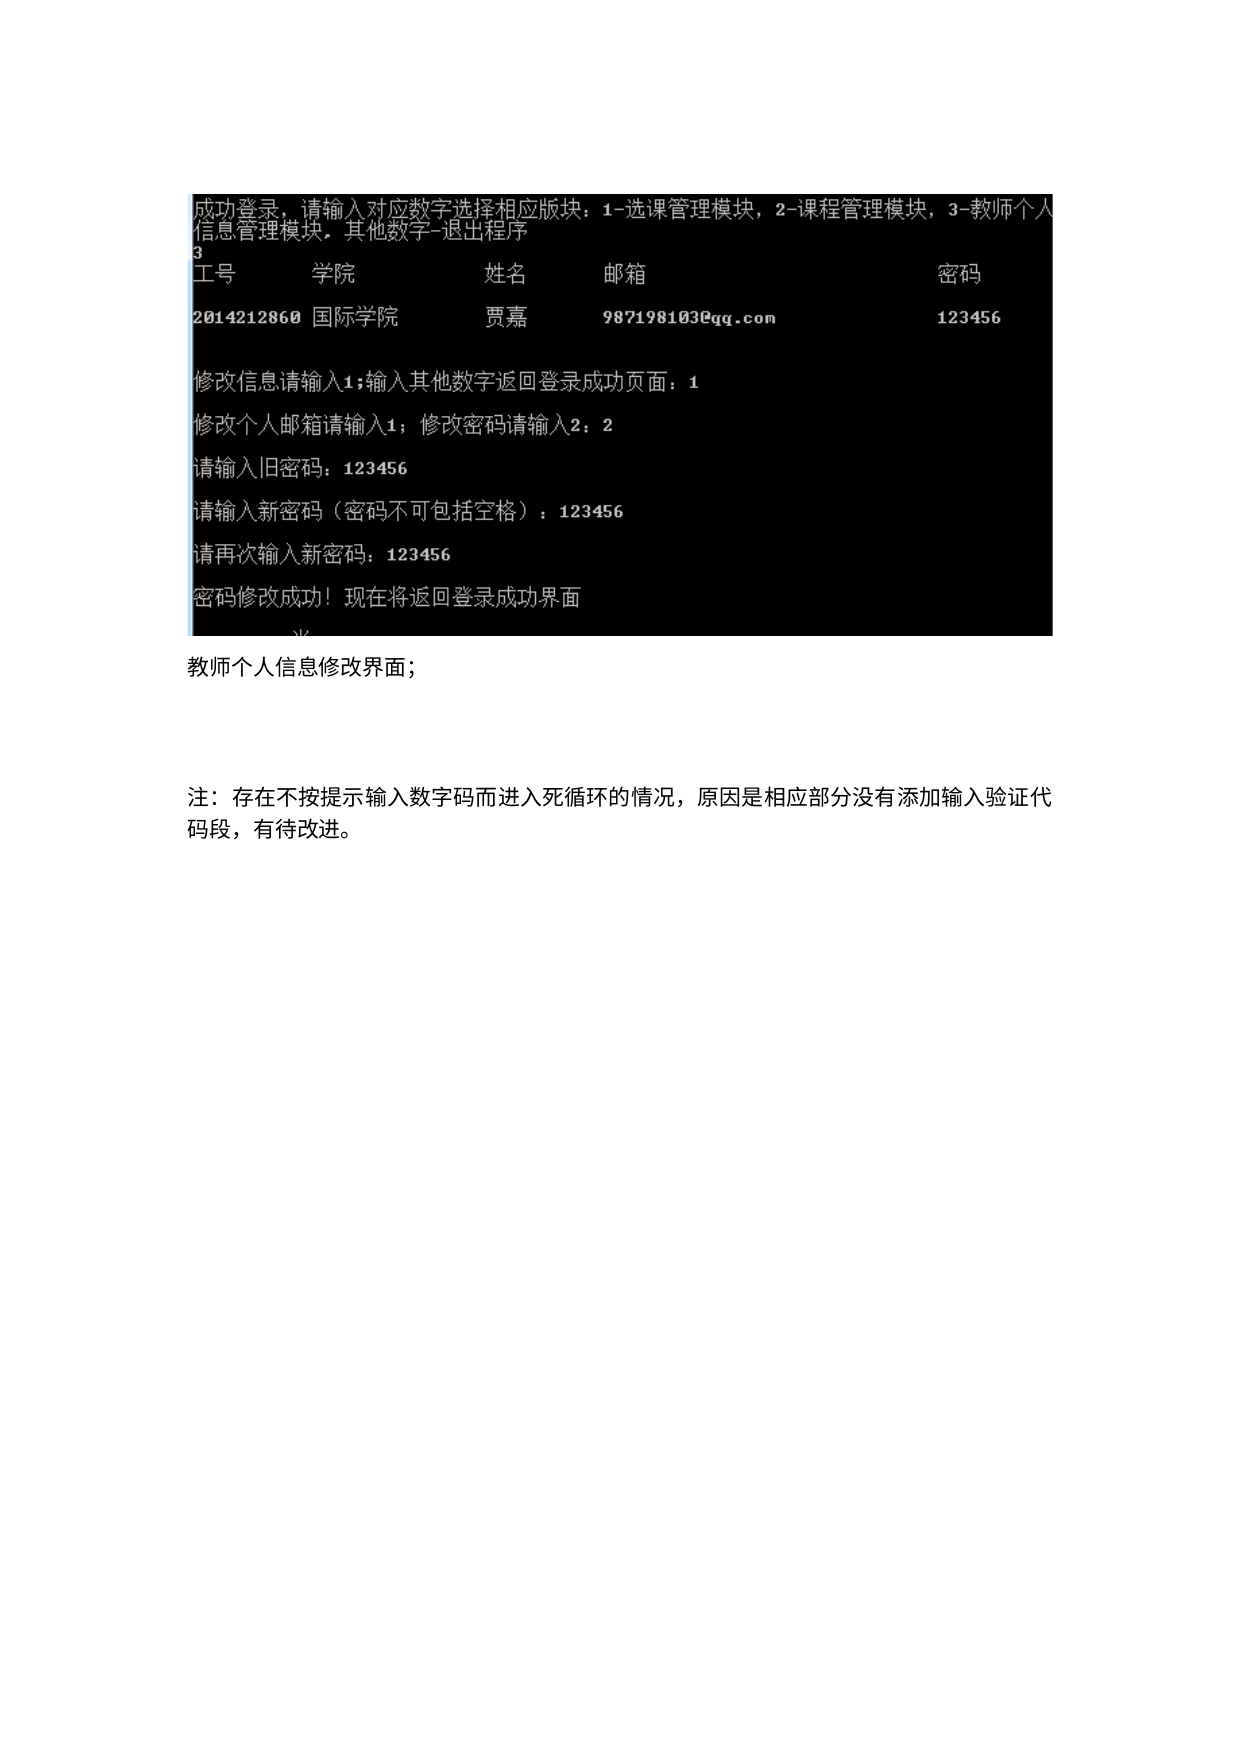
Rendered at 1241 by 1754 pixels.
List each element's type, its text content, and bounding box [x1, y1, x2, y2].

picture [187, 194, 1053, 636]
text 注：存在不按提示输入数字码而进入死循环的情况，原因是相应部分没有添加输入验证代码段，有待改进。 [187, 779, 1053, 844]
text 教师个人信息修改界面； [187, 649, 1053, 682]
